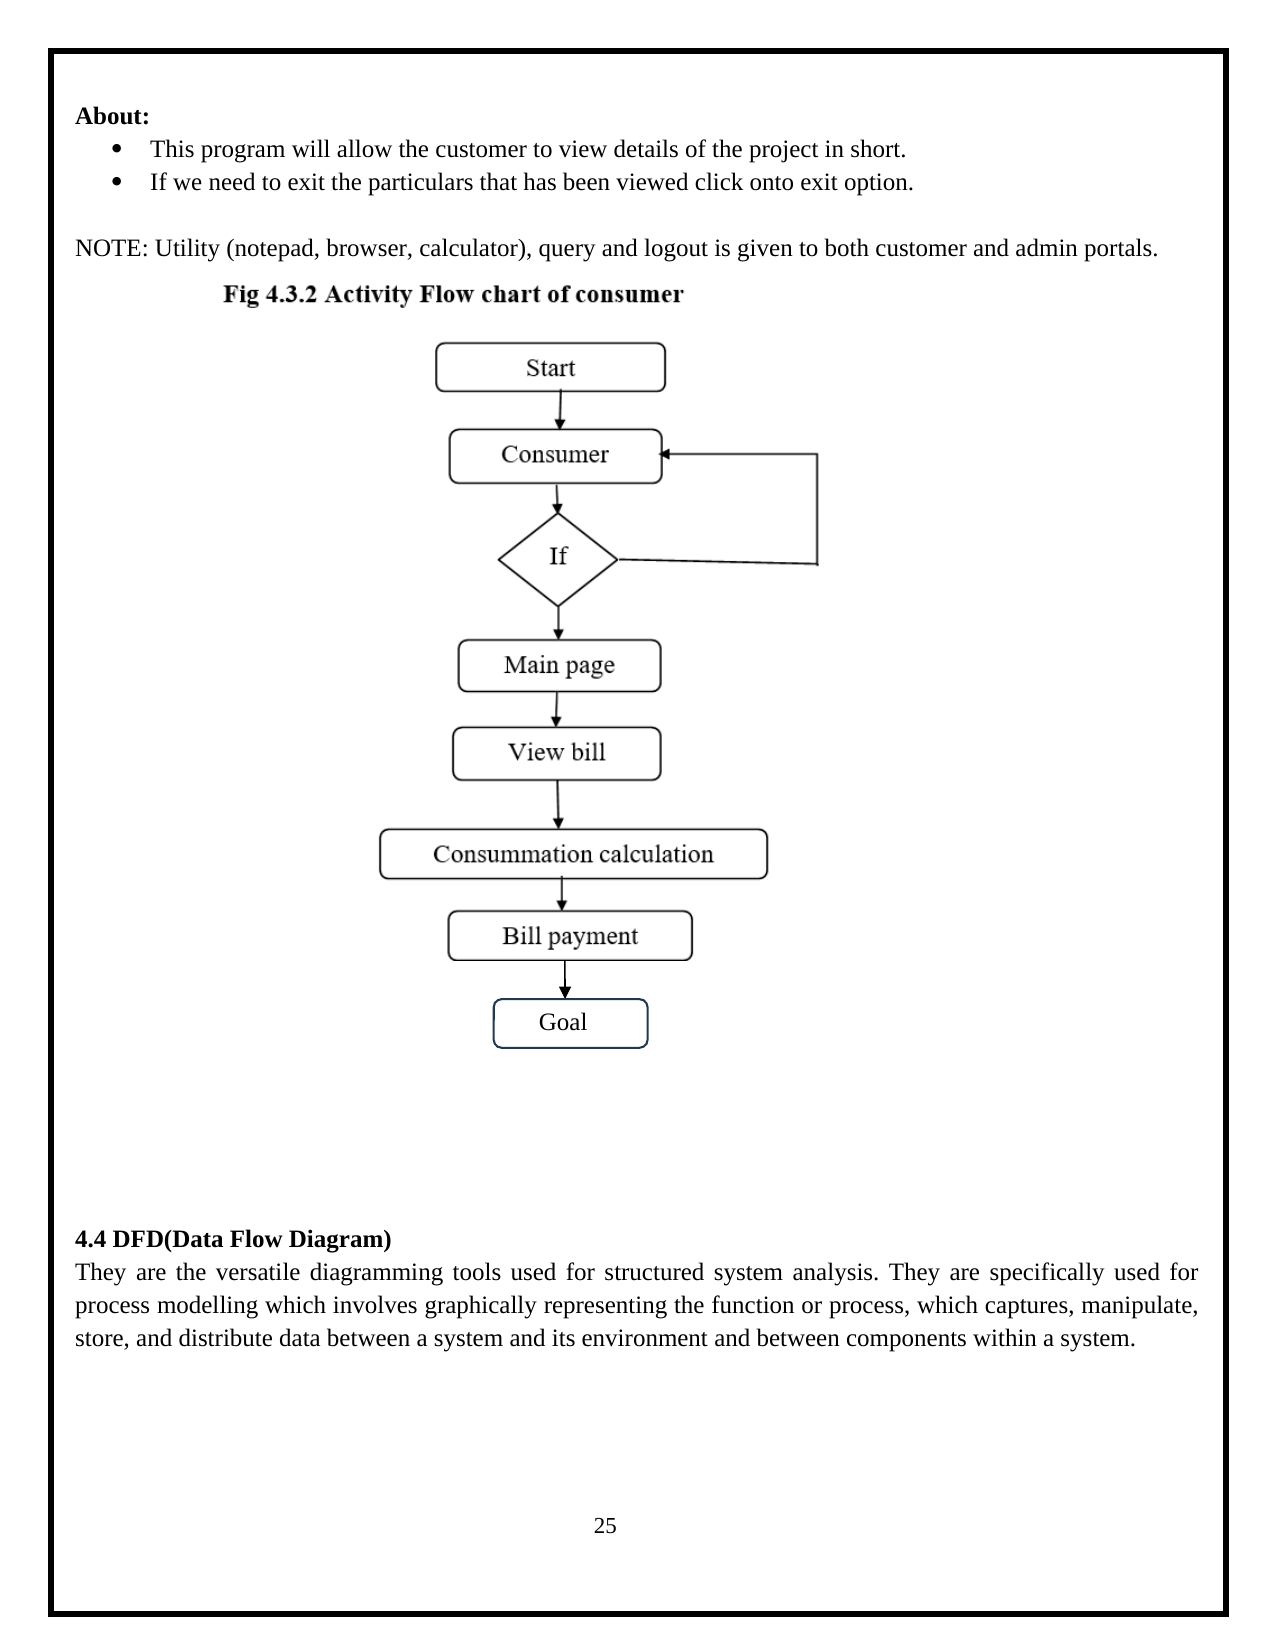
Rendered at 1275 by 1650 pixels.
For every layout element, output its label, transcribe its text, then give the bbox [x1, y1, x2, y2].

text 4.4 DFD(Data Flow Diagram) [75, 1224, 1200, 1253]
text NOTE: Utility (notepad, browser, calculator), query and logout is given to both customer and admin portals. [75, 233, 1200, 262]
text They are the versatile diagramming tools used for structured system analysis. They are specifically used for process modelling which involves graphically representing the function or process, which captures, manipulate, store, and distribute data between a system and its environment and between components within a system. [75, 1257, 1200, 1352]
list This program will allow the customer to view details of the project in short. [112, 134, 1200, 163]
picture [213, 281, 1060, 961]
text About: [75, 101, 1200, 130]
list If we need to exit the particulars that has been viewed click onto exit option. [112, 167, 1200, 196]
